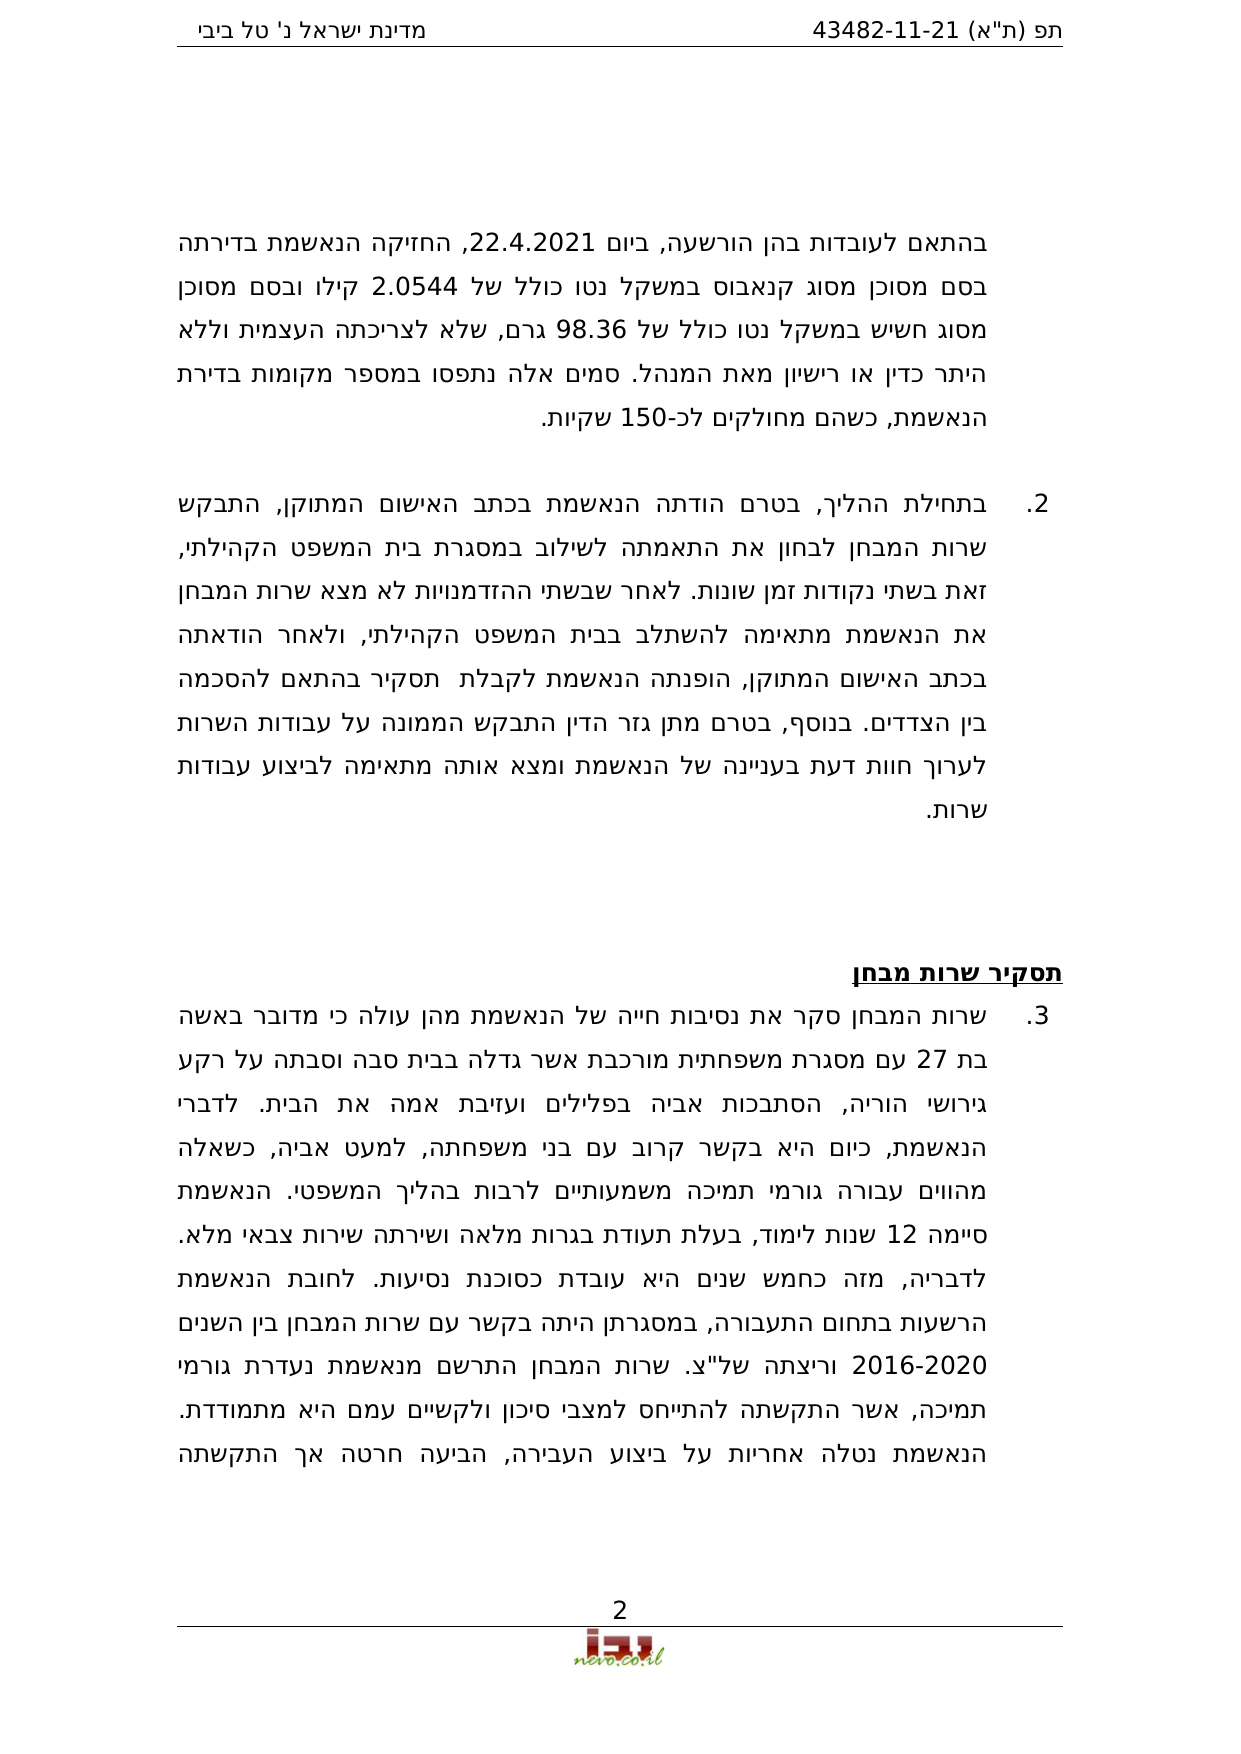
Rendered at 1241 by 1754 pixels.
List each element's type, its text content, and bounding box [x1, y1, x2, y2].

picture [574, 1628, 666, 1667]
text תסקיר שרות מבחן [177, 958, 1063, 987]
list בתחילת ההליך, בטרם הודתה הנאשמת בכתב האישום המתוקן, התבקש שרות המבחן לבחון את התאמתה לשילוב במסגרת בית המשפט הקהילתי, זאת בשתי נקודות זמן שונות. לאחר שבשתי ההזדמנויות לא מצא שרות המבחן את הנאשמת מתאימה להשתלב בבית המשפט הקהילתי, ולאחר הודאתה בכתב האישום המתוקן, הופנתה הנאשמת לקבלת תסקיר בהתאם להסכמה בין הצדדים. בנוסף, בטרם מתן גזר הדין התבקש הממונה על עבודות השרות לערוך חוות דעת בעניינה של הנאשמת ומצא אותה מתאימה לביצוע עבודות שרות. [177, 489, 1026, 824]
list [177, 1001, 1026, 1468]
list בהתאם לעובדות בהן הורשעה, ביום 22.4.2021, החזיקה הנאשמת בדירתה בסם מסוכן מסוג קנאבוס במשקל נטו כולל של 2.0544 קילו ובסם מסוכן מסוג חשיש במשקל נטו כולל של 98.36 גרם, שלא לצריכתה העצמית וללא היתר כדין או רישיון מאת המנהל. סמים אלה נתפסו במספר מקומות בדירת הנאשמת, כשהם מחולקים לכ-150 שקיות. [177, 228, 988, 432]
